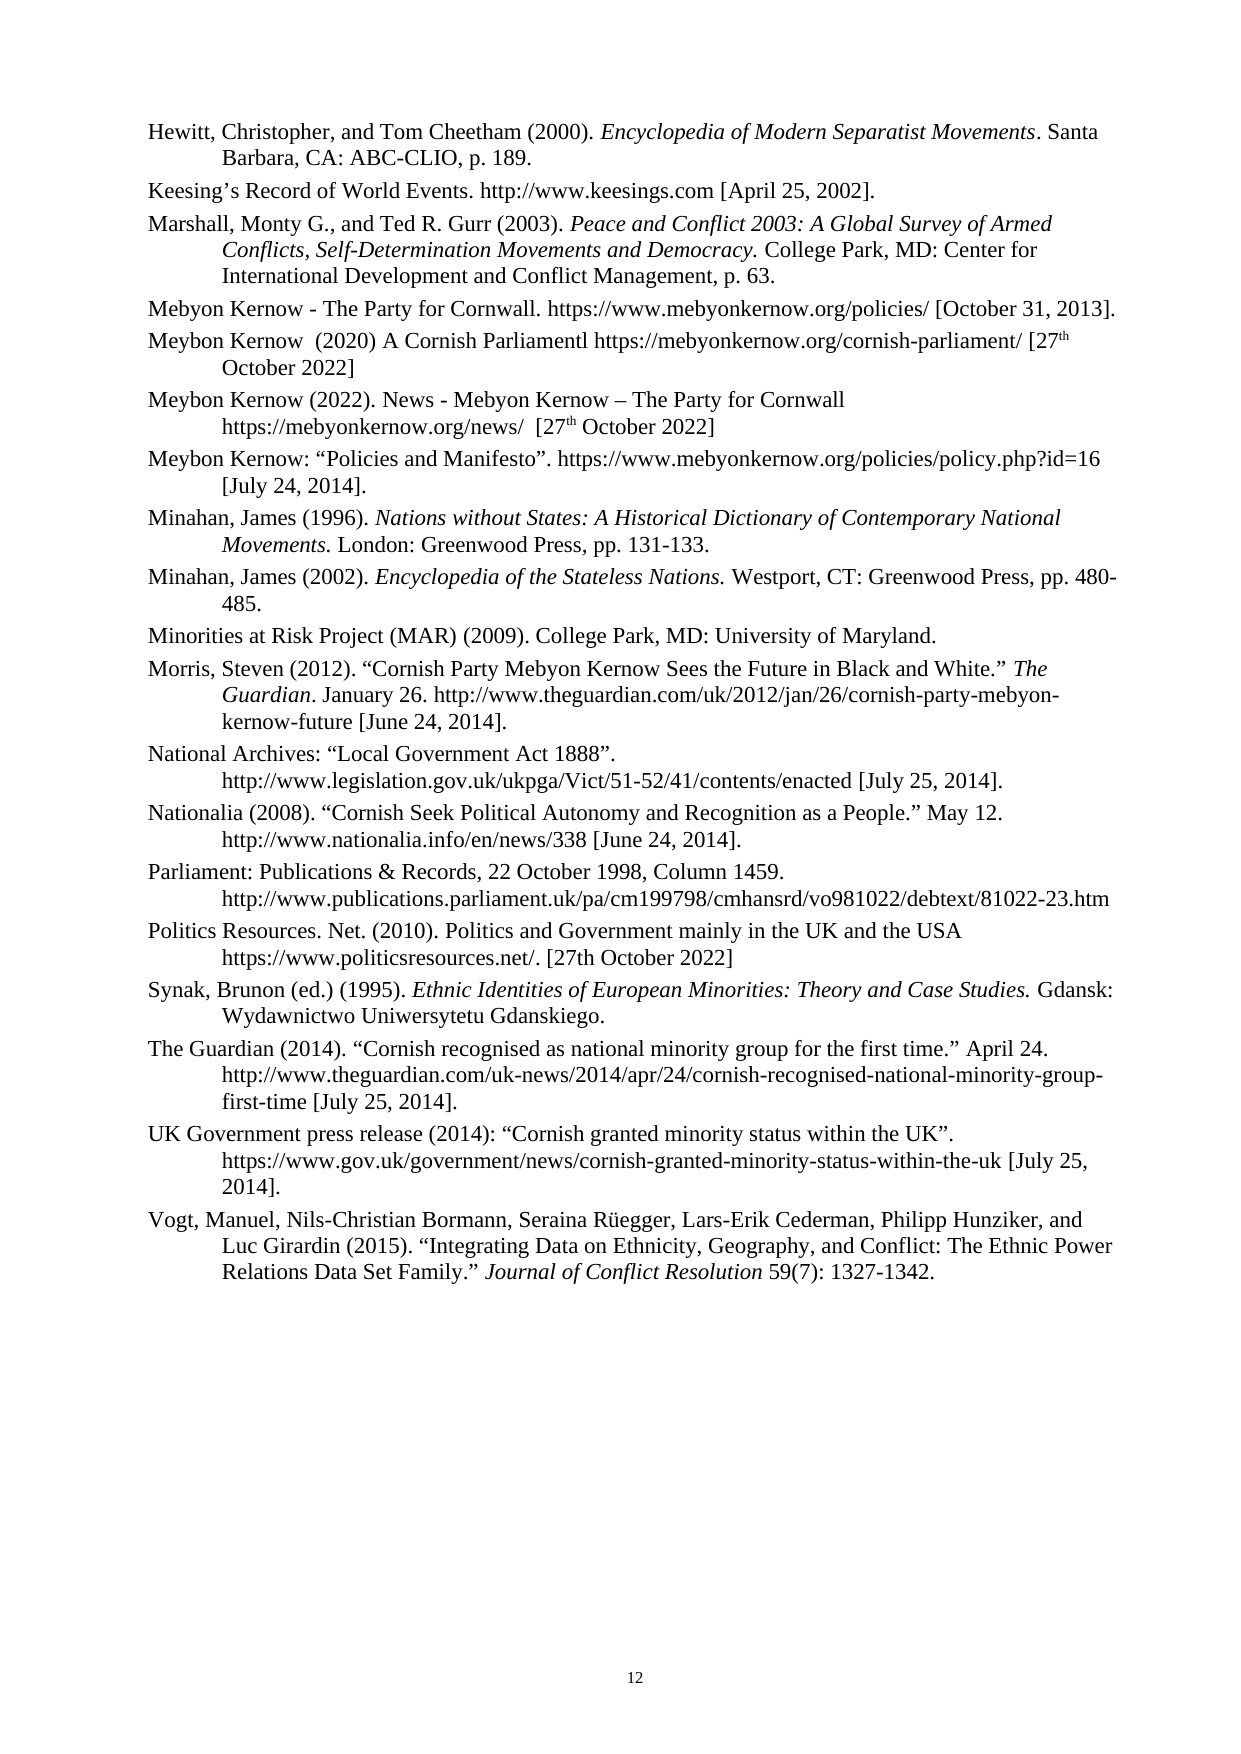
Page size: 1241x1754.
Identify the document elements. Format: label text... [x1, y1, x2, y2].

text Vogt, Manuel, Nils-Christian Bormann, Seraina Rüegger, Lars-Erik Cederman, Philipp Hunziker, and Luc Girardin (2015). “Integrating Data on Ethnicity, Geography, and Conflict: The Ethnic Power Relations Data Set Family.” Journal of Conflict Resolution 59(7): 1327-1342. [148, 1206, 1122, 1285]
text The Guardian (2014). “Cornish recognised as national minority group for the first time.” April 24. http://www.theguardian.com/uk-news/2014/apr/24/cornish-recognised-national-minority-group-first-time [July 25, 2014]. [148, 1035, 1122, 1114]
text Parliament: Publications & Records, 22 October 1998, Column 1459. http://www.publications.parliament.uk/pa/cm199798/cmhansrd/vo981022/debtext/81022-23.htm [148, 858, 1122, 911]
text National Archives: “Local Government Act 1888”. http://www.legislation.gov.uk/ukpga/Vict/51-52/41/contents/enacted [July 25, 2014]. [148, 740, 1122, 793]
text Synak, Brunon (ed.) (1995). Ethnic Identities of European Minorities: Theory and Case Studies. Gdansk: Wydawnictwo Uniwersytetu Gdanskiego. [148, 976, 1122, 1029]
text Mebyon Kernow - The Party for Cornwall. https://www.mebyonkernow.org/policies/ [October 31, 2013]. [148, 295, 1122, 321]
text Nationalia (2008). “Cornish Seek Political Autonomy and Recognition as a People.” May 12. http://www.nationalia.info/en/news/338 [June 24, 2014]. [148, 799, 1122, 852]
text Minahan, James (1996). Nations without States: A Historical Dictionary of Contemporary National Movements. London: Greenwood Press, pp. 131-133. [148, 504, 1122, 557]
text Minahan, James (2002). Encyclopedia of the Stateless Nations. Westport, CT: Greenwood Press, pp. 480-485. [148, 563, 1122, 616]
text Meybon Kernow: “Policies and Manifesto”. https://www.mebyonkernow.org/policies/policy.php?id=16 [July 24, 2014]. [148, 446, 1122, 498]
text Marshall, Monty G., and Ted R. Gurr (2003). Peace and Conflict 2003: A Global Survey of Armed Conflicts, Self-Determination Movements and Democracy. College Park, MD: Center for International Development and Conflict Management, p. 63. [148, 210, 1122, 289]
text Politics Resources. Net. (2010). Politics and Government mainly in the UK and the USA https://www.politicsresources.net/. [27th October 2022] [148, 917, 1122, 970]
text Meybon Kernow (2022). News - Mebyon Kernow – The Party for Cornwall https://mebyonkernow.org/news/ [27th October 2022] [148, 387, 1122, 439]
text Keesing’s Record of World Events. http://www.keesings.com [April 25, 2002]. [148, 177, 1122, 203]
text UK Government press release (2014): “Cornish granted minority status within the UK”. https://www.gov.uk/government/news/cornish-granted-minority-status-within-the-uk [July 25, 2014]. [148, 1120, 1122, 1199]
text Hewitt, Christopher, and Tom Cheetham (2000). Encyclopedia of Modern Separatist Movements. Santa Barbara, CA: ABC-CLIO, p. 189. [148, 118, 1122, 171]
text Minorities at Risk Project (MAR) (2009). College Park, MD: University of Maryland. [148, 622, 1122, 649]
text Meybon Kernow (2020) A Cornish Parliamentl https://mebyonkernow.org/cornish-parliament/ [27th October 2022] [148, 328, 1122, 380]
text Morris, Steven (2012). “Cornish Party Mebyon Kernow Sees the Future in Black and White.” The Guardian. January 26. http://www.theguardian.com/uk/2012/jan/26/cornish-party-mebyon-kernow-future [June 24, 2014]. [148, 655, 1122, 734]
